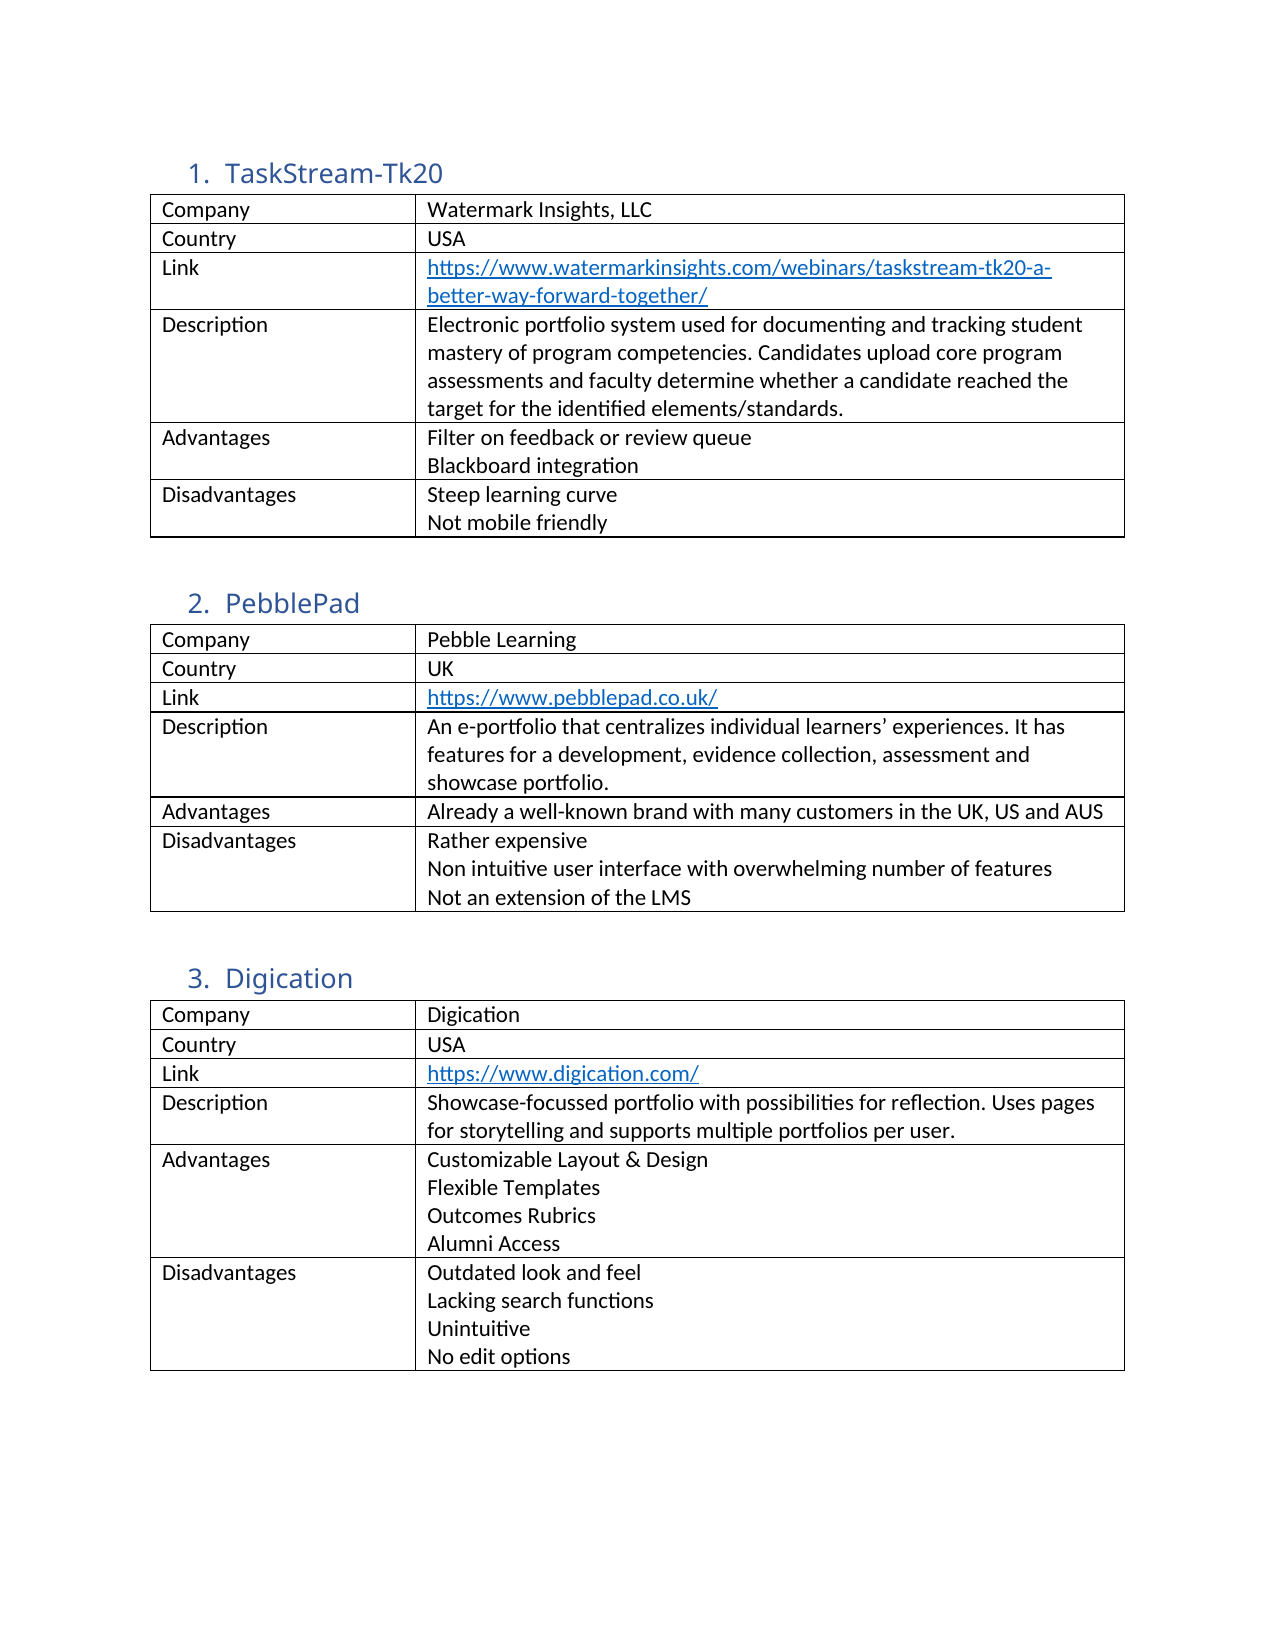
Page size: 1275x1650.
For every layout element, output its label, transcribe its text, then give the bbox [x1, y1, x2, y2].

table_cell Disadvantages [151, 1258, 415, 1370]
table_cell An e-portfolio that centralizes individual learners’ experiences. It has features for a development, evidence collection, assessment and showcase portfolio. [416, 713, 1124, 796]
table_cell Link [151, 683, 415, 711]
table_header Company [151, 625, 415, 653]
table_header Company [151, 1001, 415, 1029]
table_cell Filter on feedback or review queue Blackboard integration [416, 423, 1124, 479]
table_cell Advantages [151, 1145, 415, 1257]
table_header Pebble Learning [416, 625, 1124, 653]
table_cell Disadvantages [151, 827, 415, 911]
table_cell UK [416, 654, 1124, 682]
table_cell Rather expensive Non intuitive user interface with overwhelming number of features Not an extension of the LMS [416, 827, 1124, 911]
table_cell Country [151, 1030, 415, 1058]
subtitle PebblePad [187, 584, 1125, 621]
table_cell Already a well-known brand with many customers in the UK, US and AUS [416, 798, 1124, 826]
table_cell https://www.digication.com/ [416, 1059, 1124, 1087]
table_cell Disadvantages [151, 480, 415, 536]
table_cell Advantages [151, 798, 415, 826]
table_cell Description [151, 713, 415, 796]
table_header Company [151, 195, 415, 223]
table_cell Steep learning curve Not mobile friendly [416, 480, 1124, 536]
table_cell Link [151, 1059, 415, 1087]
subtitle TaskStream-Tk20 [187, 154, 1125, 191]
table_header Digication [416, 1001, 1124, 1029]
table_cell USA [416, 1030, 1124, 1058]
table_cell https://www.pebblepad.co.uk/ [416, 683, 1124, 711]
table_cell Showcase-focussed portfolio with possibilities for reflection. Uses pages for storytelling and supports multiple portfolios per user. [416, 1088, 1124, 1144]
table_header Watermark Insights, LLC [416, 195, 1124, 223]
table_cell Link [151, 253, 415, 309]
table_cell Description [151, 310, 415, 422]
table_cell Outdated look and feel Lacking search functions Unintuitive No edit options [416, 1258, 1124, 1370]
table_cell Electronic portfolio system used for documenting and tracking student mastery of program competencies. Candidates upload core program assessments and faculty determine whether a candidate reached the target for the identified elements/standards. [416, 310, 1124, 422]
table_cell Description [151, 1088, 415, 1144]
table_cell Country [151, 654, 415, 682]
table_cell Customizable Layout & Design Flexible Templates Outcomes Rubrics Alumni Access [416, 1145, 1124, 1257]
table_cell https://www.watermarkinsights.com/webinars/taskstream-tk20-a-better-way-forward-together/ [416, 253, 1124, 309]
table_cell Advantages [151, 423, 415, 479]
subtitle Digication [187, 960, 1125, 997]
table_cell Country [151, 224, 415, 252]
table_cell USA [416, 224, 1124, 252]
